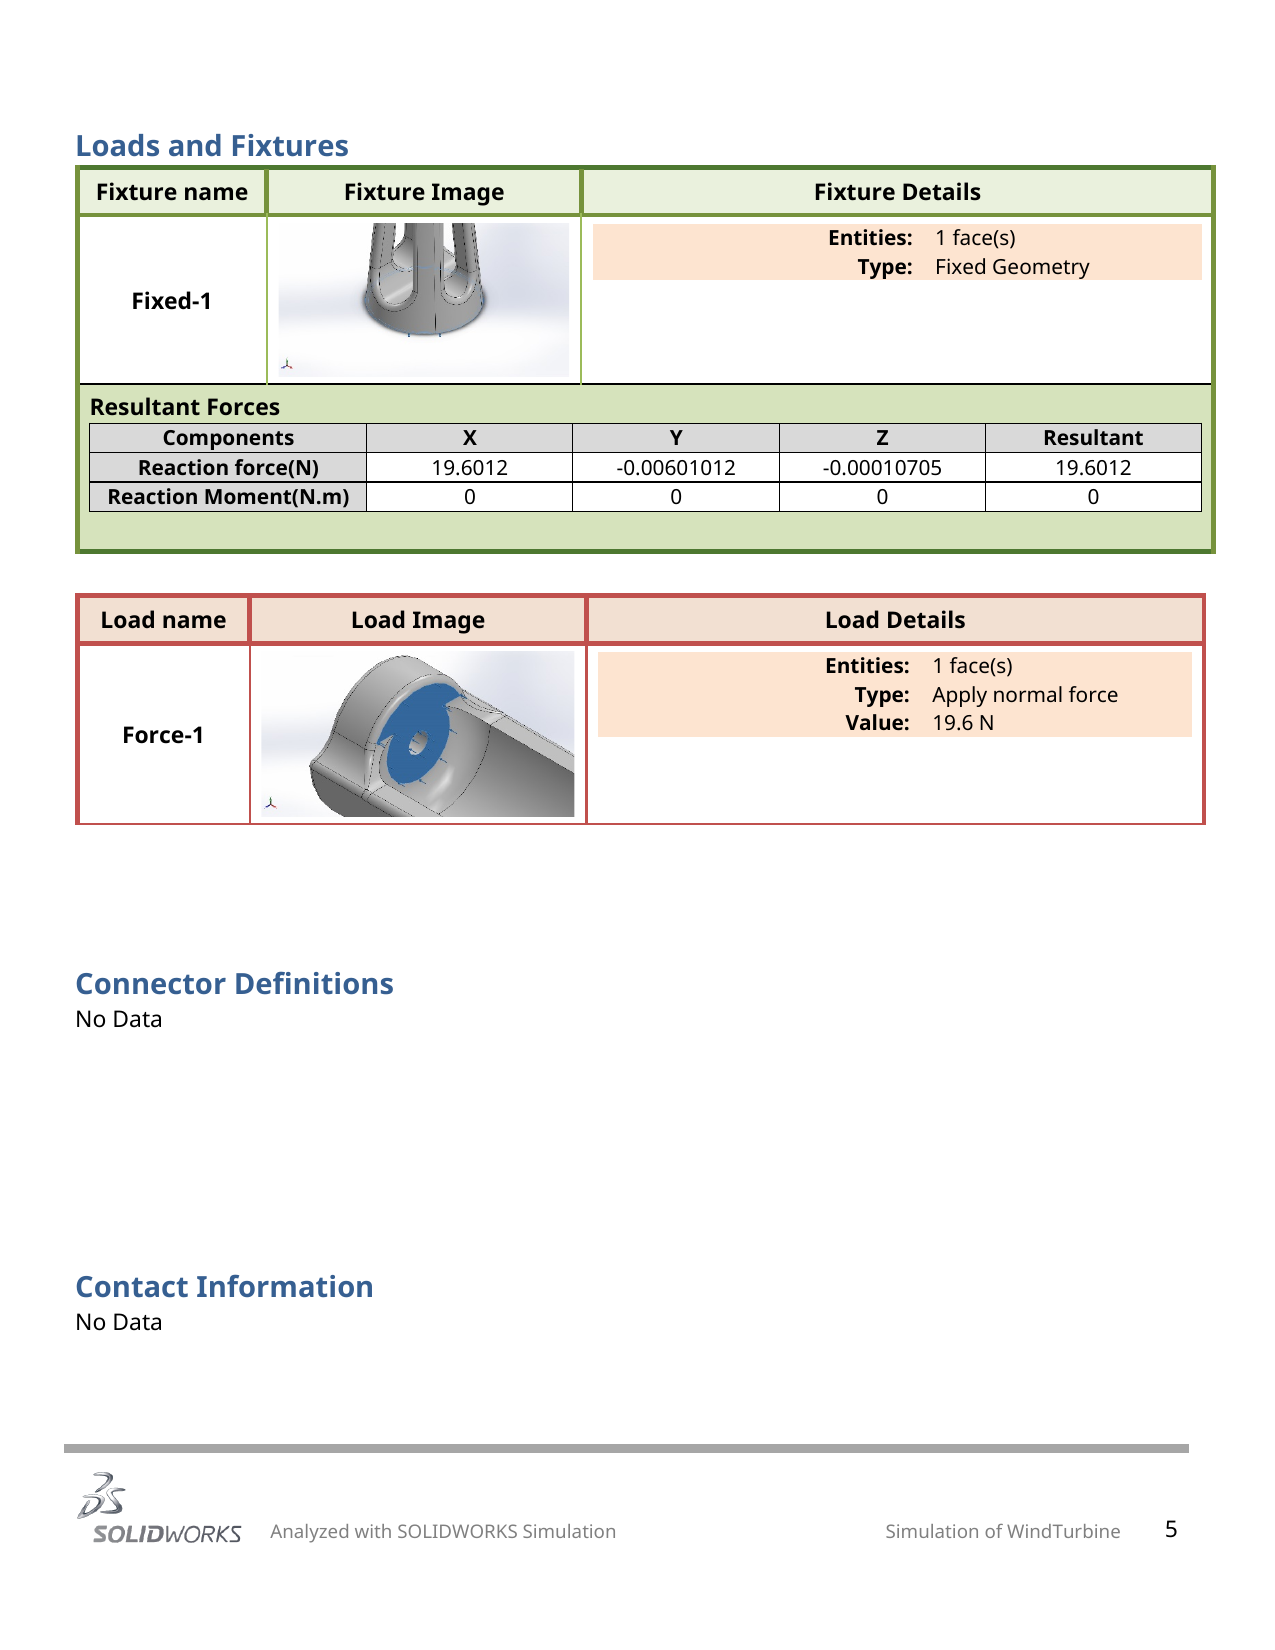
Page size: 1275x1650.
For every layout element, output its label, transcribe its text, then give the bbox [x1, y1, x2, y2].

picture [261, 651, 575, 817]
picture [75, 1453, 243, 1544]
table_header Connector Definitions No Data [64, 913, 1211, 1159]
table_header Contact Information No Data [64, 1216, 1211, 1399]
table_header Loads and Fixtures [64, 75, 1215, 856]
picture [278, 223, 570, 377]
